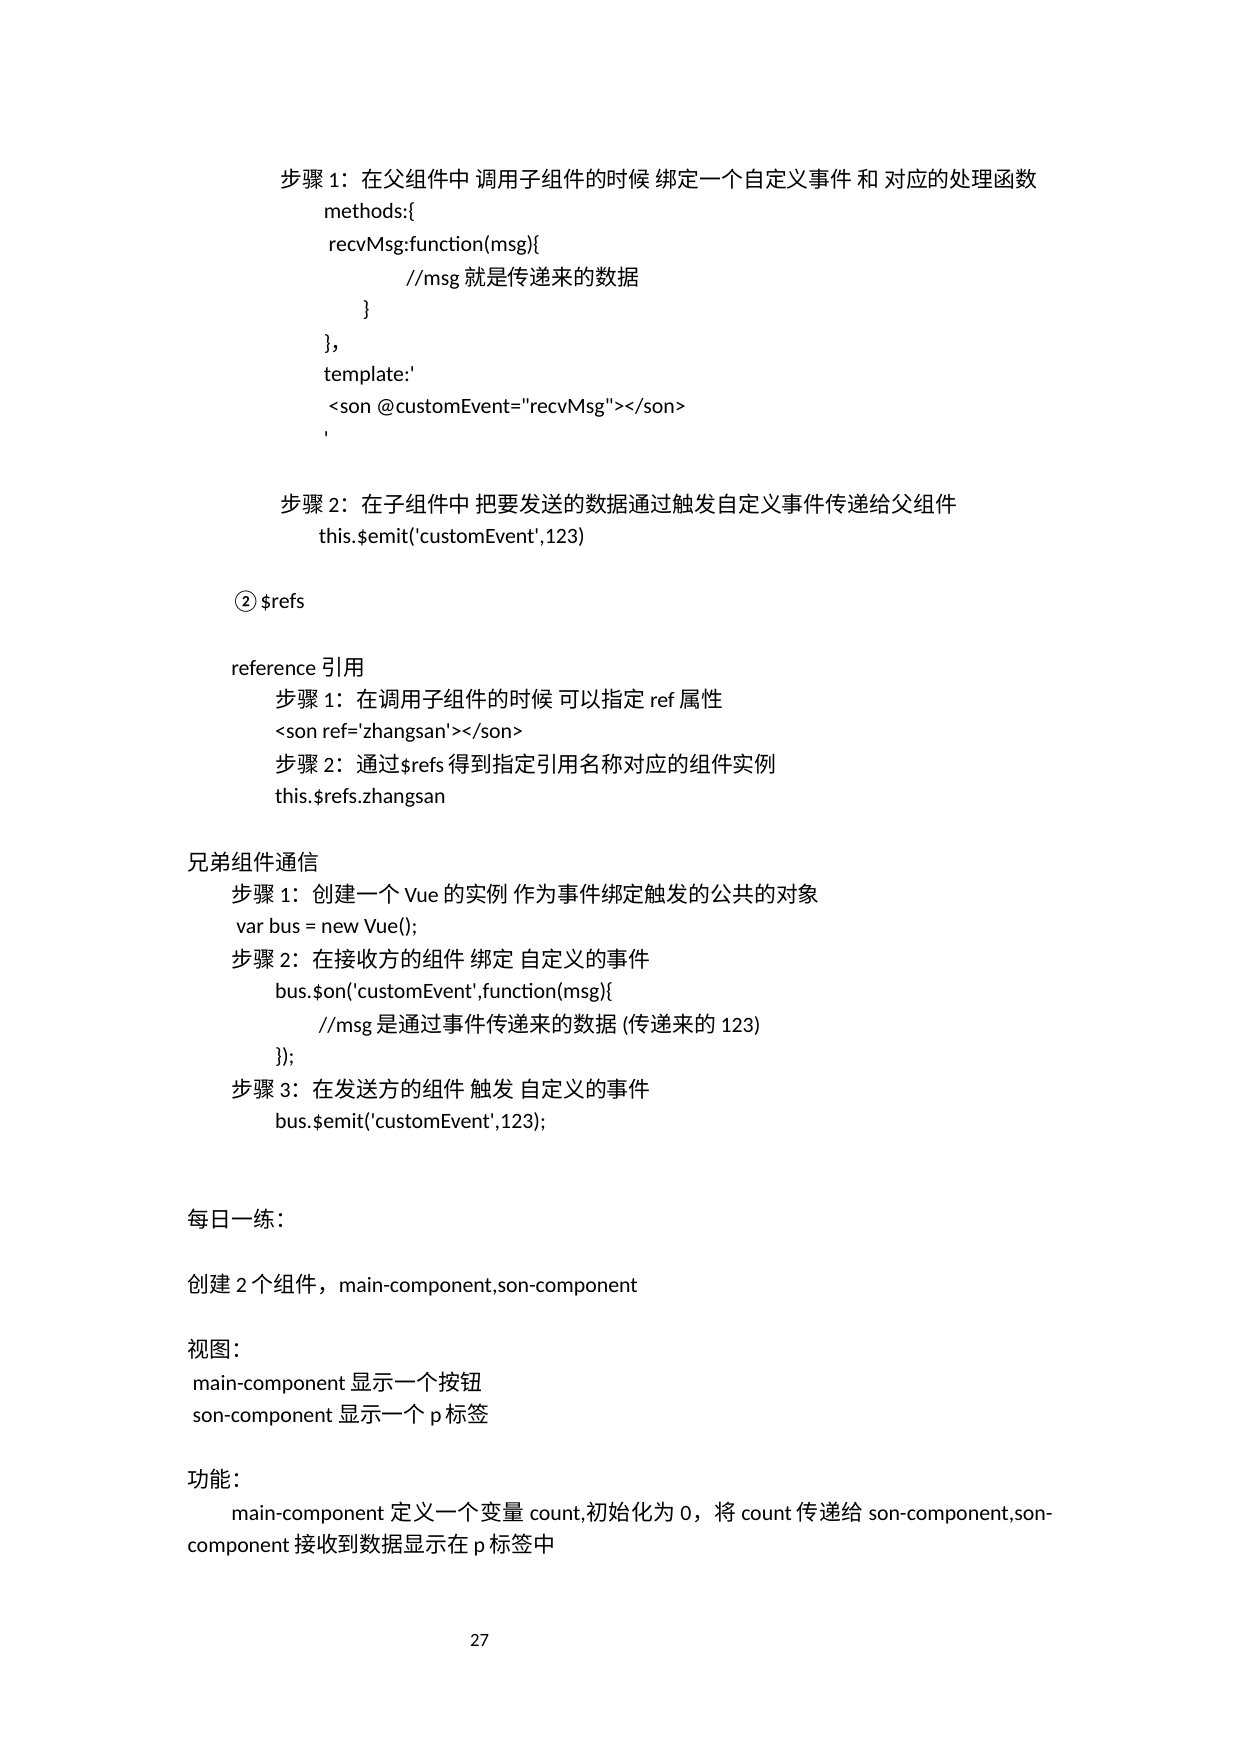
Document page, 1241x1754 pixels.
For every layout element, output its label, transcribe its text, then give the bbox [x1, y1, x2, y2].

text 兄弟组件通信 [187, 844, 1053, 877]
text this.$emit('customEvent',123) [187, 519, 1053, 552]
text 步骤2：在子组件中 把要发送的数据通过触发自定义事件传递给父组件 [187, 487, 1053, 519]
text template:' [187, 357, 1053, 389]
text this.$refs.zhangsan [187, 779, 1053, 812]
text 步骤2：通过$refs得到指定引用名称对应的组件实例 [187, 747, 1053, 779]
text }， [187, 324, 1053, 357]
text <son @customEvent="recvMsg"></son> [187, 389, 1053, 422]
text 步骤1：在父组件中 调用子组件的时候 绑定一个自定义事件 和 对应的处理函数 [187, 162, 1053, 194]
text }); [187, 1039, 1053, 1072]
text 步骤2：在接收方的组件 绑定 自定义的事件 [187, 942, 1053, 974]
text bus.$on('customEvent',function(msg){ [187, 974, 1053, 1007]
text ' [187, 422, 1053, 454]
text ②$refs [187, 584, 1053, 617]
text son-component 显示一个p标签 [187, 1397, 1053, 1429]
text //msg就是传递来的数据 [187, 259, 1053, 292]
text recvMsg:function(msg){ [187, 227, 1053, 259]
text 每日一练： [187, 1202, 1053, 1234]
text main-component 定义一个变量count,初始化为0，将count传递给son-component,son-component接收到数据显示在p标签中 [187, 1494, 1053, 1559]
text 步骤1：创建一个Vue的实例 作为事件绑定触发的公共的对象 [187, 877, 1053, 909]
text 视图： [187, 1332, 1053, 1364]
text //msg是通过事件传递来的数据 (传递来的123) [187, 1007, 1053, 1039]
text 创建2个组件，main-component,son-component [187, 1267, 1053, 1299]
text 步骤3：在发送方的组件 触发 自定义的事件 [187, 1072, 1053, 1104]
text 功能： [187, 1462, 1053, 1494]
text methods:{ [187, 194, 1053, 227]
text 步骤1：在调用子组件的时候 可以指定ref属性 [187, 682, 1053, 714]
text <son ref='zhangsan'></son> [187, 714, 1053, 747]
text var bus = new Vue(); [187, 909, 1053, 942]
text reference 引用 [187, 649, 1053, 682]
text } [187, 292, 1053, 324]
text bus.$emit('customEvent',123); [187, 1104, 1053, 1137]
text main-component 显示一个按钮 [187, 1364, 1053, 1397]
